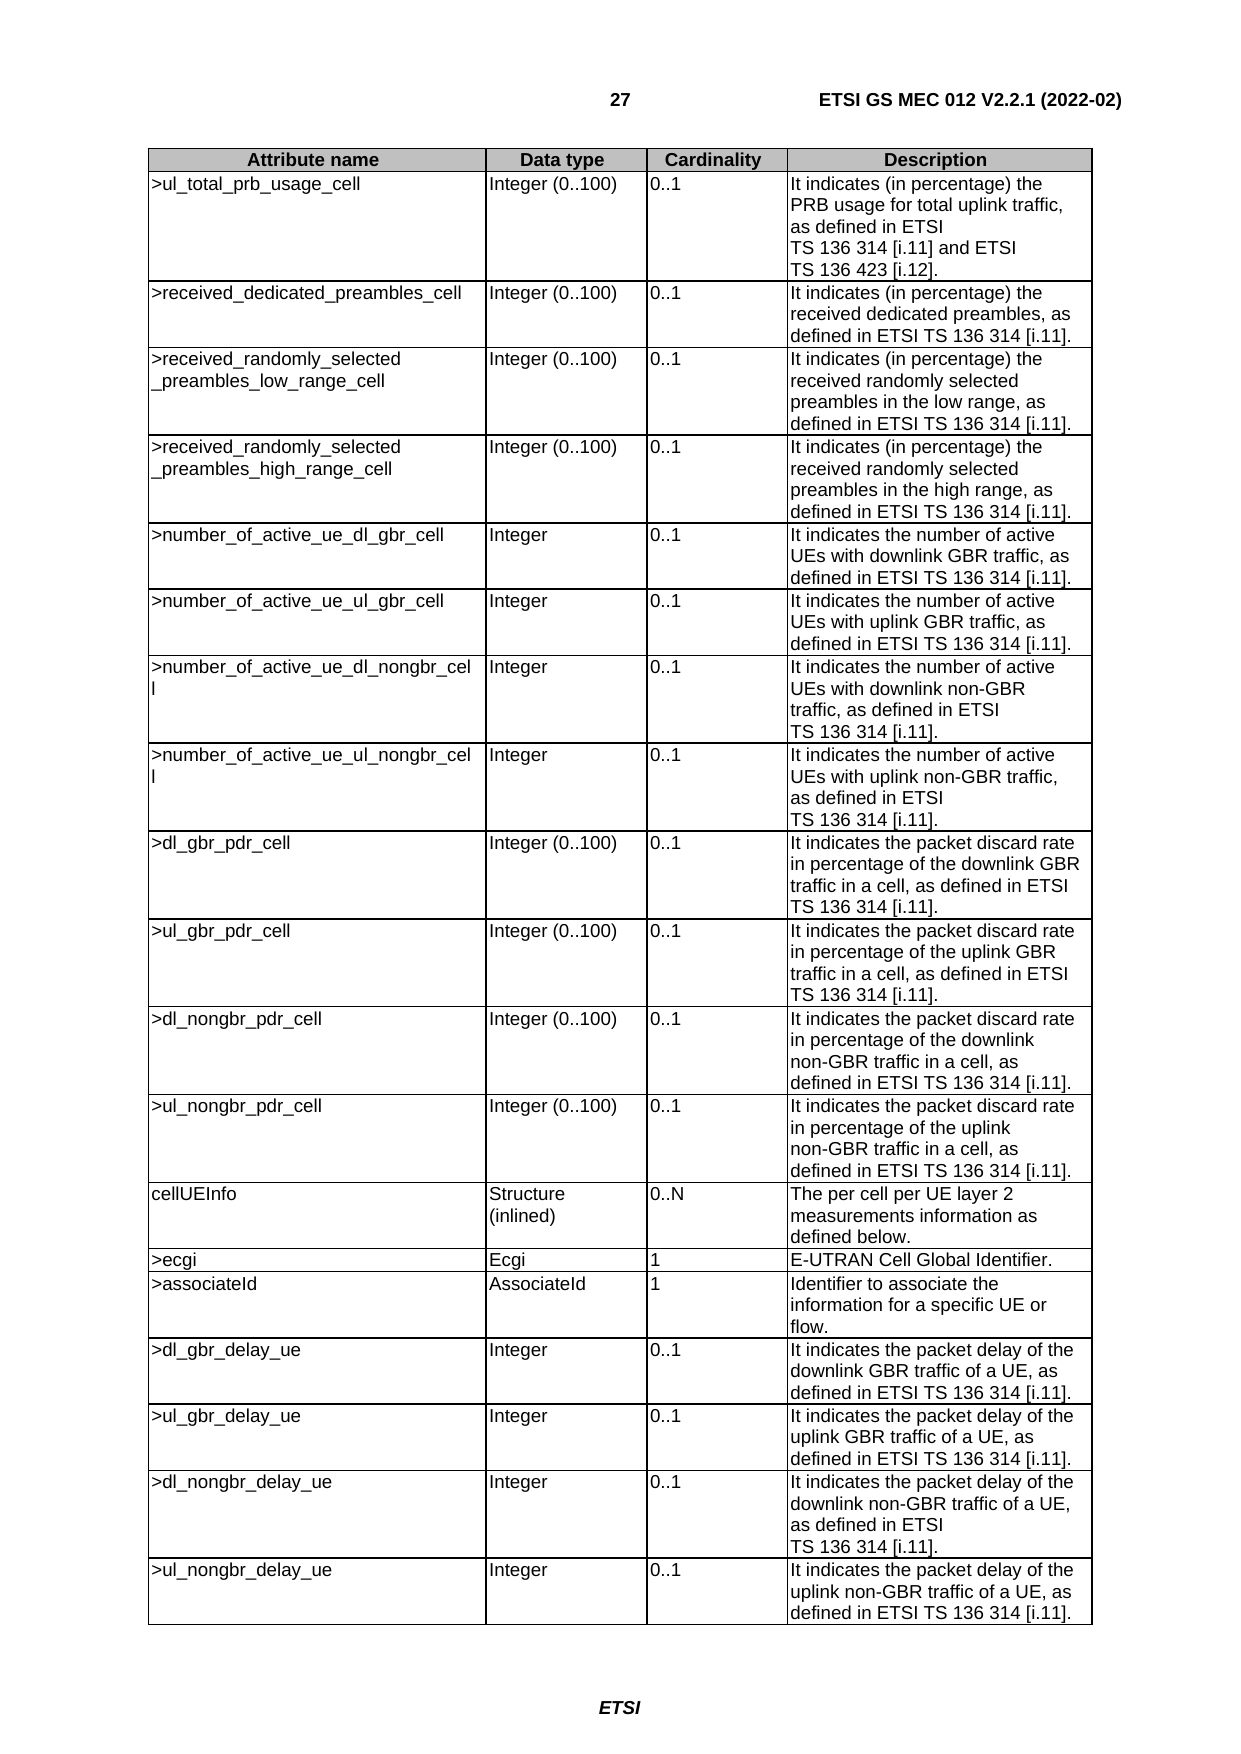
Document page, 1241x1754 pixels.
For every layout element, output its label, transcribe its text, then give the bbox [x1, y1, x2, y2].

table_cell It indicates the number of active UEs with uplink GBR traffic, as defined in ETSI TS 136 314 [i.11]. [788, 590, 1091, 654]
table_cell It indicates the packet delay of the downlink non-GBR traffic of a UE, as defined in ETSI TS 136 314 [i.11]. [788, 1471, 1091, 1557]
table_cell Integer (0..100) [487, 436, 646, 522]
table_cell It indicates the packet discard rate in percentage of the uplink GBR traffic in a cell, as defined in ETSI TS 136 314 [i.11]. [788, 920, 1091, 1006]
table_cell >dl_gbr_pdr_cell [149, 832, 485, 918]
table_cell >ecgi [149, 1249, 485, 1271]
table_cell It indicates the packet delay of the uplink GBR traffic of a UE, as defined in ETSI TS 136 314 [i.11]. [788, 1405, 1091, 1469]
table_cell It indicates the number of active UEs with uplink non-GBR traffic, as defined in ETSI TS 136 314 [i.11]. [788, 744, 1091, 830]
table_header Description [788, 149, 1091, 171]
table_cell It indicates (in percentage) the received randomly selected preambles in the low range, as defined in ETSI TS 136 314 [i.11]. [788, 348, 1091, 434]
table_cell Integer [487, 1339, 646, 1403]
table_cell 0..1 [648, 1095, 787, 1181]
table_cell Integer [487, 744, 646, 830]
table_cell It indicates the number of active UEs with downlink non-GBR traffic, as defined in ETSI TS 136 314 [i.11]. [788, 656, 1091, 742]
table_cell Structure (inlined) [487, 1183, 646, 1248]
table_cell 0..1 [648, 436, 787, 522]
table_cell >ul_gbr_delay_ue [149, 1405, 485, 1469]
table_cell 0..1 [648, 590, 787, 654]
table_cell 0..1 [648, 282, 787, 346]
table_cell >dl_nongbr_pdr_cell [149, 1007, 485, 1093]
table_cell Integer (0..100) [487, 282, 646, 346]
table_cell It indicates the packet delay of the uplink non-GBR traffic of a UE, as defined in ETSI TS 136 314 [i.11]. [788, 1559, 1091, 1623]
table_cell >received_dedicated_preambles_cell [149, 282, 485, 346]
table_cell 0..1 [648, 744, 787, 830]
table_cell It indicates the packet discard rate in percentage of the downlink non-GBR traffic in a cell, as defined in ETSI TS 136 314 [i.11]. [788, 1007, 1091, 1093]
table_cell AssociateId [487, 1272, 646, 1337]
table_cell Identifier to associate the information for a specific UE or flow. [788, 1272, 1091, 1337]
table_cell It indicates the number of active UEs with downlink GBR traffic, as defined in ETSI TS 136 314 [i.11]. [788, 524, 1091, 588]
table_cell Integer [487, 1471, 646, 1557]
table_cell >dl_nongbr_delay_ue [149, 1471, 485, 1557]
table_cell >received_randomly_selected _preambles_low_range_cell [149, 348, 485, 434]
table_cell >number_of_active_ue_ul_nongbr_cell [149, 744, 485, 830]
table_cell Integer (0..100) [487, 1007, 646, 1093]
table_cell >ul_gbr_pdr_cell [149, 920, 485, 1006]
table_cell Integer [487, 524, 646, 588]
table_cell It indicates (in percentage) the received randomly selected preambles in the high range, as defined in ETSI TS 136 314 [i.11]. [788, 436, 1091, 522]
table_cell The per cell per UE layer 2 measurements information as defined below. [788, 1183, 1091, 1248]
table_cell It indicates the packet discard rate in percentage of the downlink GBR traffic in a cell, as defined in ETSI TS 136 314 [i.11]. [788, 832, 1091, 918]
table_cell 0..1 [648, 348, 787, 434]
table_cell 0..1 [648, 1405, 787, 1469]
table_cell 0..1 [648, 1471, 787, 1557]
table_cell >ul_total_prb_usage_cell [149, 172, 485, 280]
table_cell E-UTRAN Cell Global Identifier. [788, 1249, 1091, 1271]
table_cell cellUEInfo [149, 1183, 485, 1248]
table_cell It indicates (in percentage) the PRB usage for total uplink traffic, as defined in ETSI TS 136 314 [i.11] and ETSI TS 136 423 [i.12]. [788, 172, 1091, 280]
table_cell >dl_gbr_delay_ue [149, 1339, 485, 1403]
table_cell It indicates the packet delay of the downlink GBR traffic of a UE, as defined in ETSI TS 136 314 [i.11]. [788, 1339, 1091, 1403]
table_cell Integer [487, 1559, 646, 1623]
table_cell 0..N [648, 1183, 787, 1248]
table_cell 0..1 [648, 1559, 787, 1623]
table_cell It indicates the packet discard rate in percentage of the uplink non-GBR traffic in a cell, as defined in ETSI TS 136 314 [i.11]. [788, 1095, 1091, 1181]
table_header Cardinality [648, 149, 787, 171]
table_cell >number_of_active_ue_dl_gbr_cell [149, 524, 485, 588]
table_cell >ul_nongbr_delay_ue [149, 1559, 485, 1623]
table_cell Integer [487, 656, 646, 742]
table_cell 0..1 [648, 920, 787, 1006]
table_cell Integer (0..100) [487, 1095, 646, 1181]
table_cell Integer [487, 590, 646, 654]
table_cell 0..1 [648, 832, 787, 918]
table_cell >number_of_active_ue_dl_nongbr_cell [149, 656, 485, 742]
table_cell 1 [648, 1272, 787, 1337]
table_cell Integer (0..100) [487, 832, 646, 918]
table_cell Ecgi [487, 1249, 646, 1271]
table_header Data type [487, 149, 646, 171]
table_cell Integer (0..100) [487, 920, 646, 1006]
table_cell 0..1 [648, 1007, 787, 1093]
table_cell 1 [648, 1249, 787, 1271]
table_cell >ul_nongbr_pdr_cell [149, 1095, 485, 1181]
table_cell 0..1 [648, 656, 787, 742]
table_header Attribute name [149, 149, 485, 171]
table_cell >number_of_active_ue_ul_gbr_cell [149, 590, 485, 654]
table_cell 0..1 [648, 524, 787, 588]
table_cell >received_randomly_selected _preambles_high_range_cell [149, 436, 485, 522]
table_cell 0..1 [648, 1339, 787, 1403]
table_cell Integer [487, 1405, 646, 1469]
table_cell Integer (0..100) [487, 172, 646, 280]
table_cell It indicates (in percentage) the received dedicated preambles, as defined in ETSI TS 136 314 [i.11]. [788, 282, 1091, 346]
table_cell Integer (0..100) [487, 348, 646, 434]
table_cell >associateId [149, 1272, 485, 1337]
table_cell 0..1 [648, 172, 787, 280]
